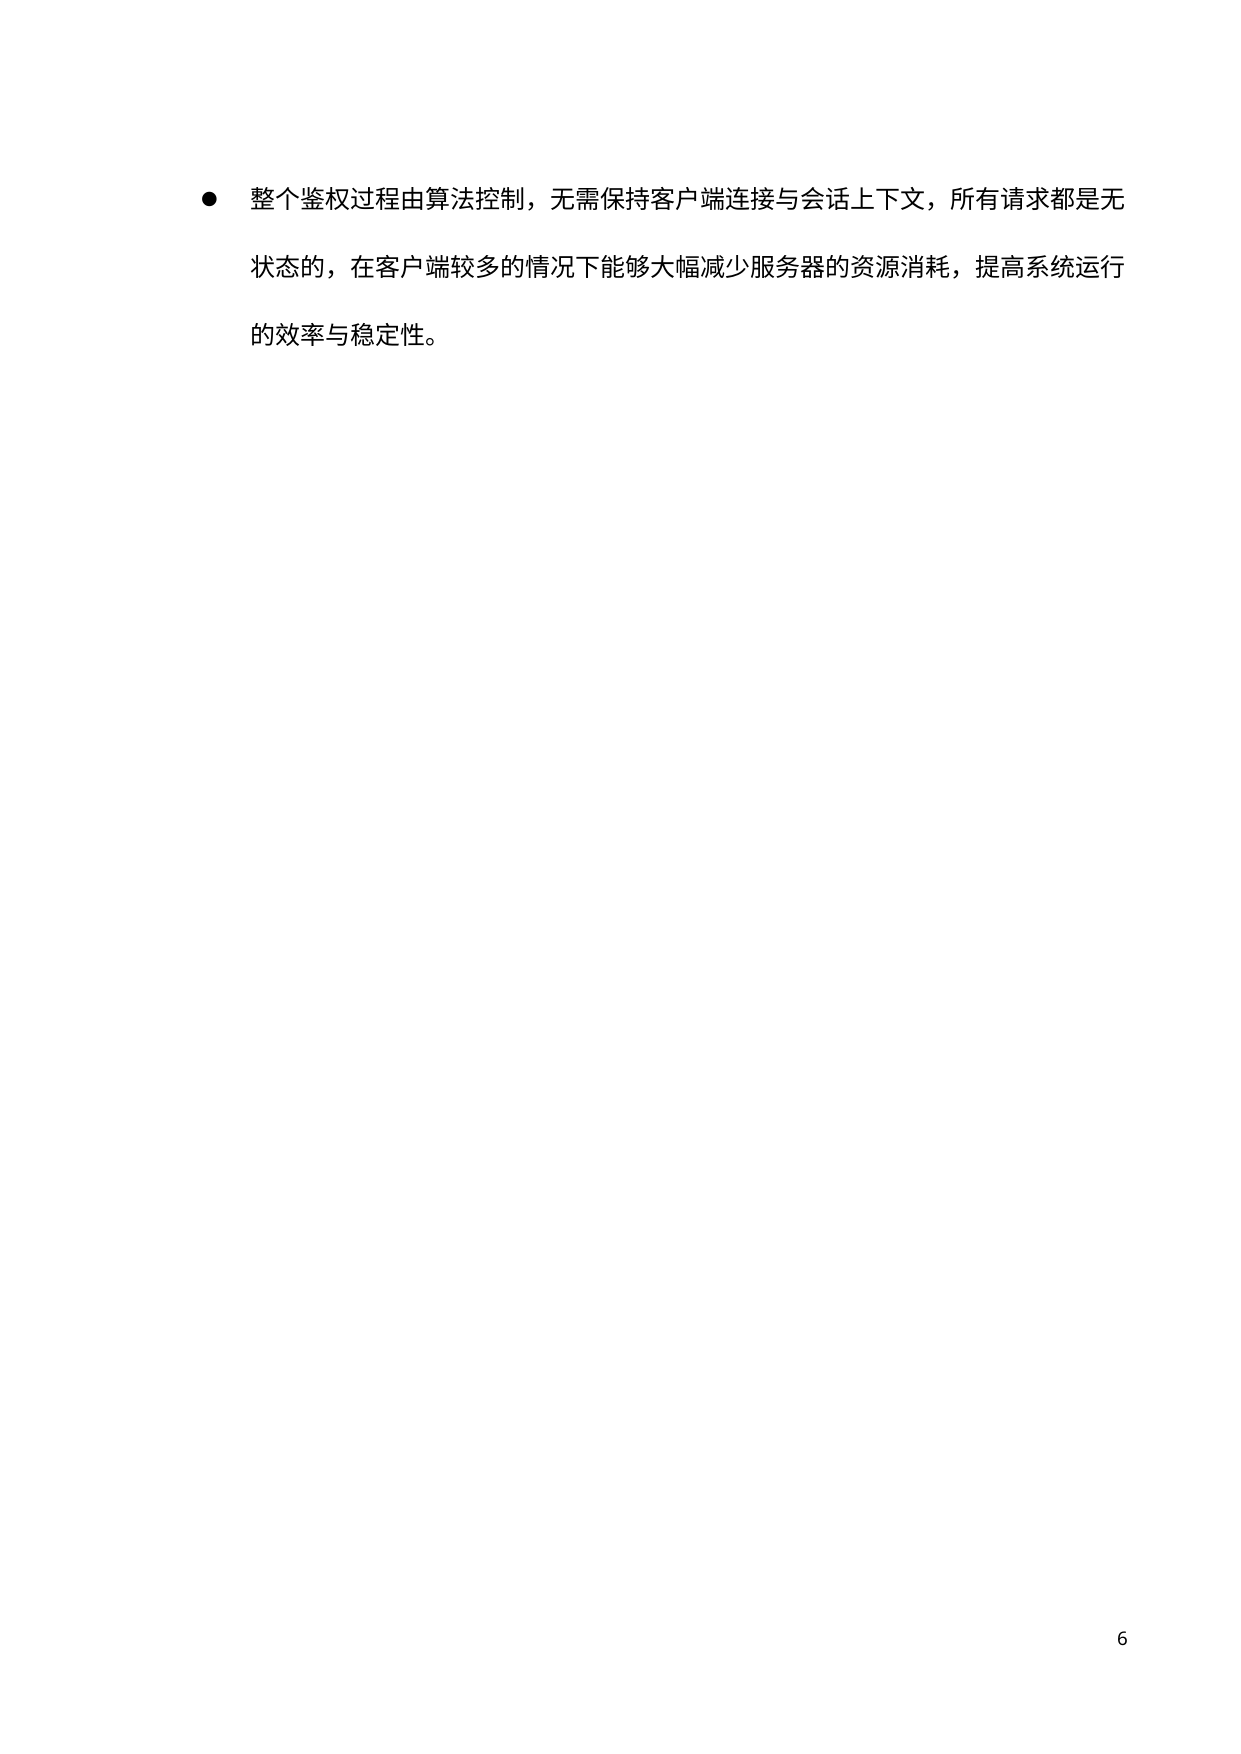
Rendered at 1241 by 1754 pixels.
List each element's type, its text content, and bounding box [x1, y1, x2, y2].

list 整个鉴权过程由算法控制，无需保持客户端连接与会话上下文，所有请求都是无状态的，在客户端较多的情况下能够大幅减少服务器的资源消耗，提高系统运行的效率与稳定性。 [200, 164, 1128, 368]
